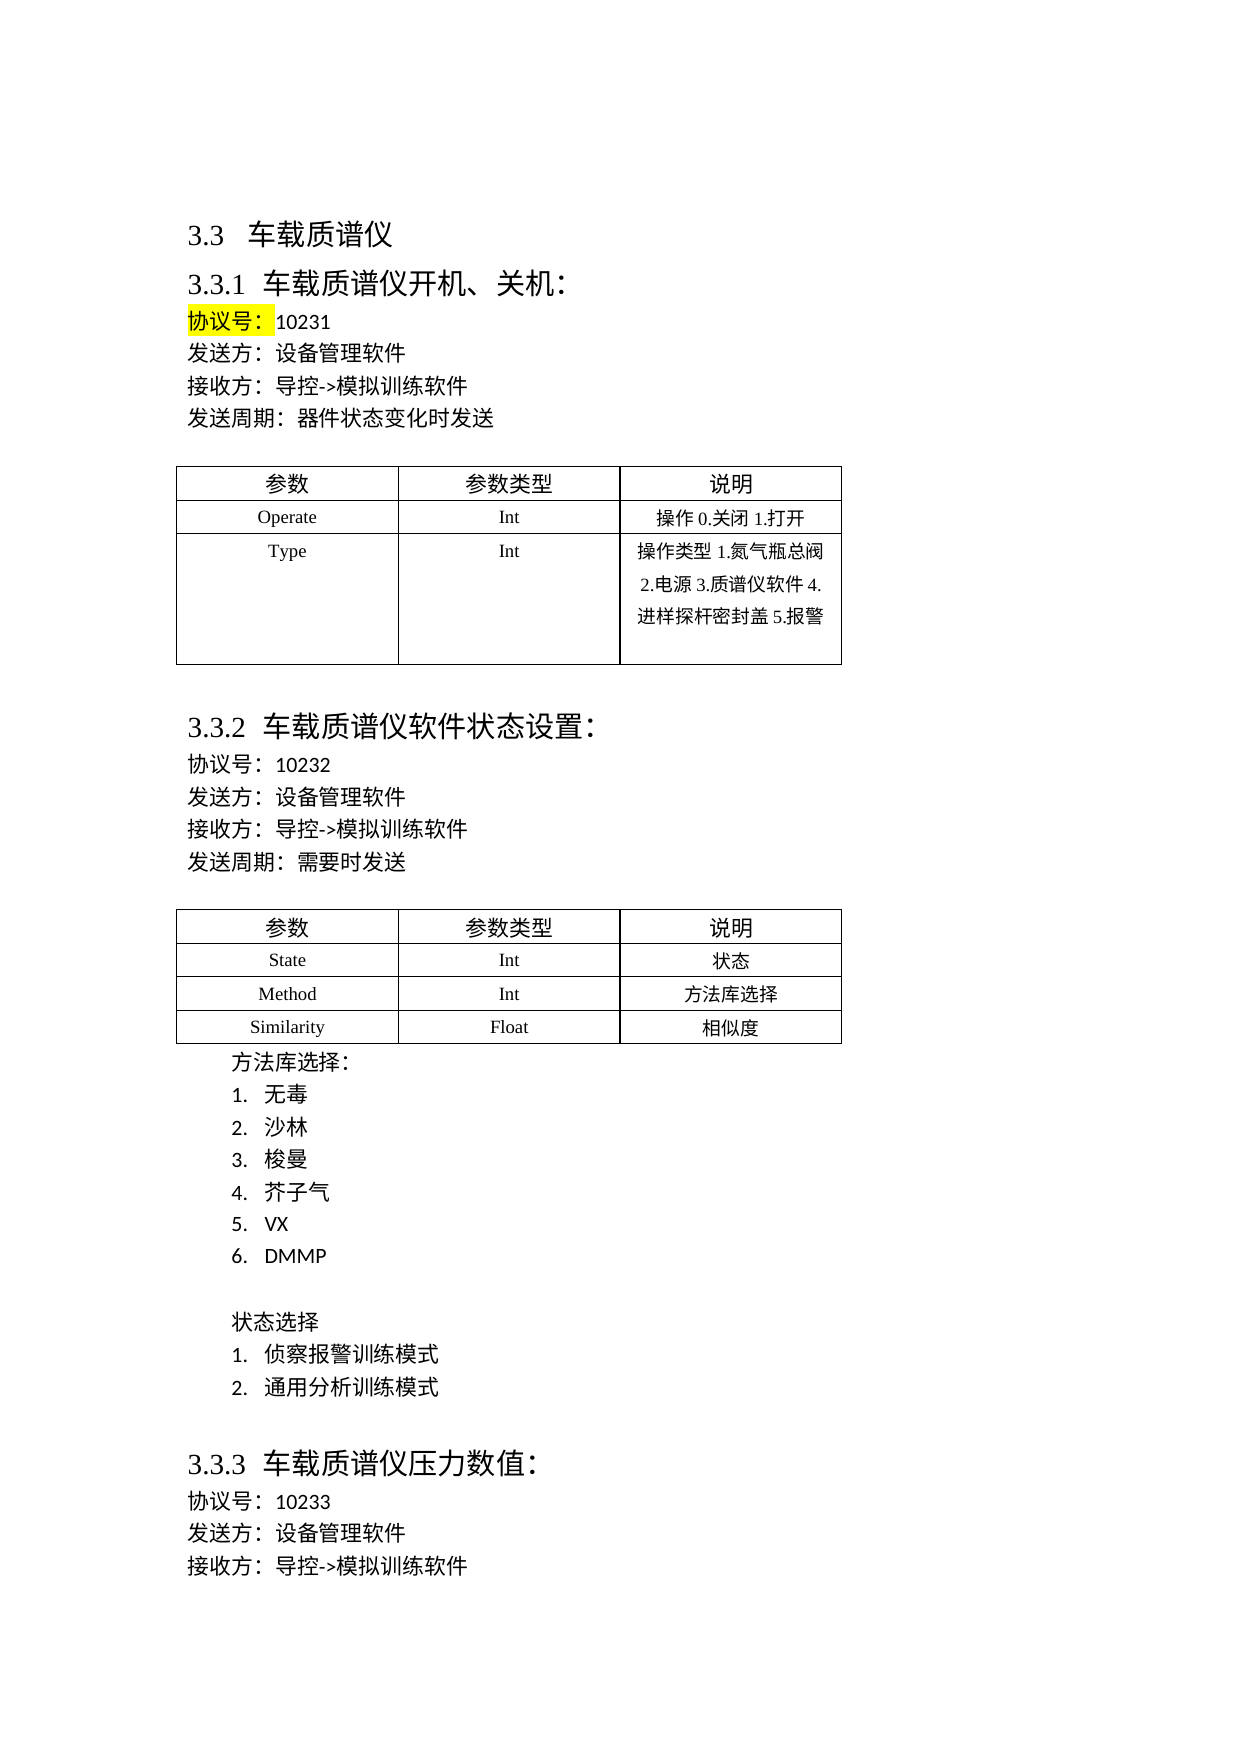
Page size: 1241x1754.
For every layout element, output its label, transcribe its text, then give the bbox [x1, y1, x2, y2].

text 协议号：10232 [187, 747, 1053, 779]
text 发送方：设备管理软件 [187, 1516, 1053, 1548]
subtitle 车载质谱仪压力数值： [187, 1439, 1053, 1483]
text 发送方：设备管理软件 [187, 779, 1053, 812]
table_cell Float [399, 1011, 619, 1043]
table_cell Similarity [177, 1011, 398, 1043]
table_header 参数 [177, 467, 398, 499]
table_header 参数 [177, 910, 398, 943]
text 协议号：10233 [187, 1483, 1053, 1516]
table_cell Operate [177, 501, 398, 533]
text 方法库选择： [187, 1044, 1053, 1077]
list 梭曼 [187, 1142, 1053, 1174]
text 协议号：10231 [187, 303, 1053, 336]
table_cell Int [399, 944, 619, 976]
table_cell 方法库选择 [621, 977, 841, 1010]
table_cell 操作0.关闭 1.打开 [621, 501, 841, 533]
table_cell Method [177, 977, 398, 1010]
text 发送周期：需要时发送 [187, 844, 1053, 877]
list VX [187, 1207, 1053, 1239]
list 芥子气 [187, 1174, 1053, 1207]
list DMMP [187, 1239, 1053, 1272]
table_header 参数类型 [399, 467, 619, 499]
table_header 参数类型 [399, 910, 619, 943]
table_header 说明 [621, 910, 841, 943]
text 接收方：导控->模拟训练软件 [187, 812, 1053, 844]
table_cell 状态 [621, 944, 841, 976]
text 接收方：导控->模拟训练软件 [187, 1548, 1053, 1581]
list 侦察报警训练模式 [187, 1337, 1053, 1369]
text 发送周期：器件状态变化时发送 [187, 401, 1053, 433]
text 状态选择 [231, 1304, 1053, 1337]
table_cell Int [399, 534, 619, 664]
list 沙林 [187, 1109, 1053, 1142]
table_cell State [177, 944, 398, 976]
text 接收方：导控->模拟训练软件 [187, 368, 1053, 401]
text 发送方：设备管理软件 [187, 336, 1053, 368]
table_header 说明 [621, 467, 841, 499]
table_cell Int [399, 977, 619, 1010]
table_cell Type [177, 534, 398, 664]
list 无毒 [187, 1077, 1053, 1109]
table_cell 操作类型 1.氮气瓶总阀2.电源 3.质谱仪软件4.进样探杆密封盖5.报警 [621, 534, 841, 664]
subtitle 车载质谱仪软件状态设置： [187, 703, 1053, 747]
table_cell 相似度 [621, 1011, 841, 1043]
subtitle 车载质谱仪 [187, 211, 1053, 254]
subtitle 车载质谱仪开机、关机： [187, 260, 1053, 303]
table_cell Int [399, 501, 619, 533]
list 通用分析训练模式 [187, 1369, 1053, 1402]
